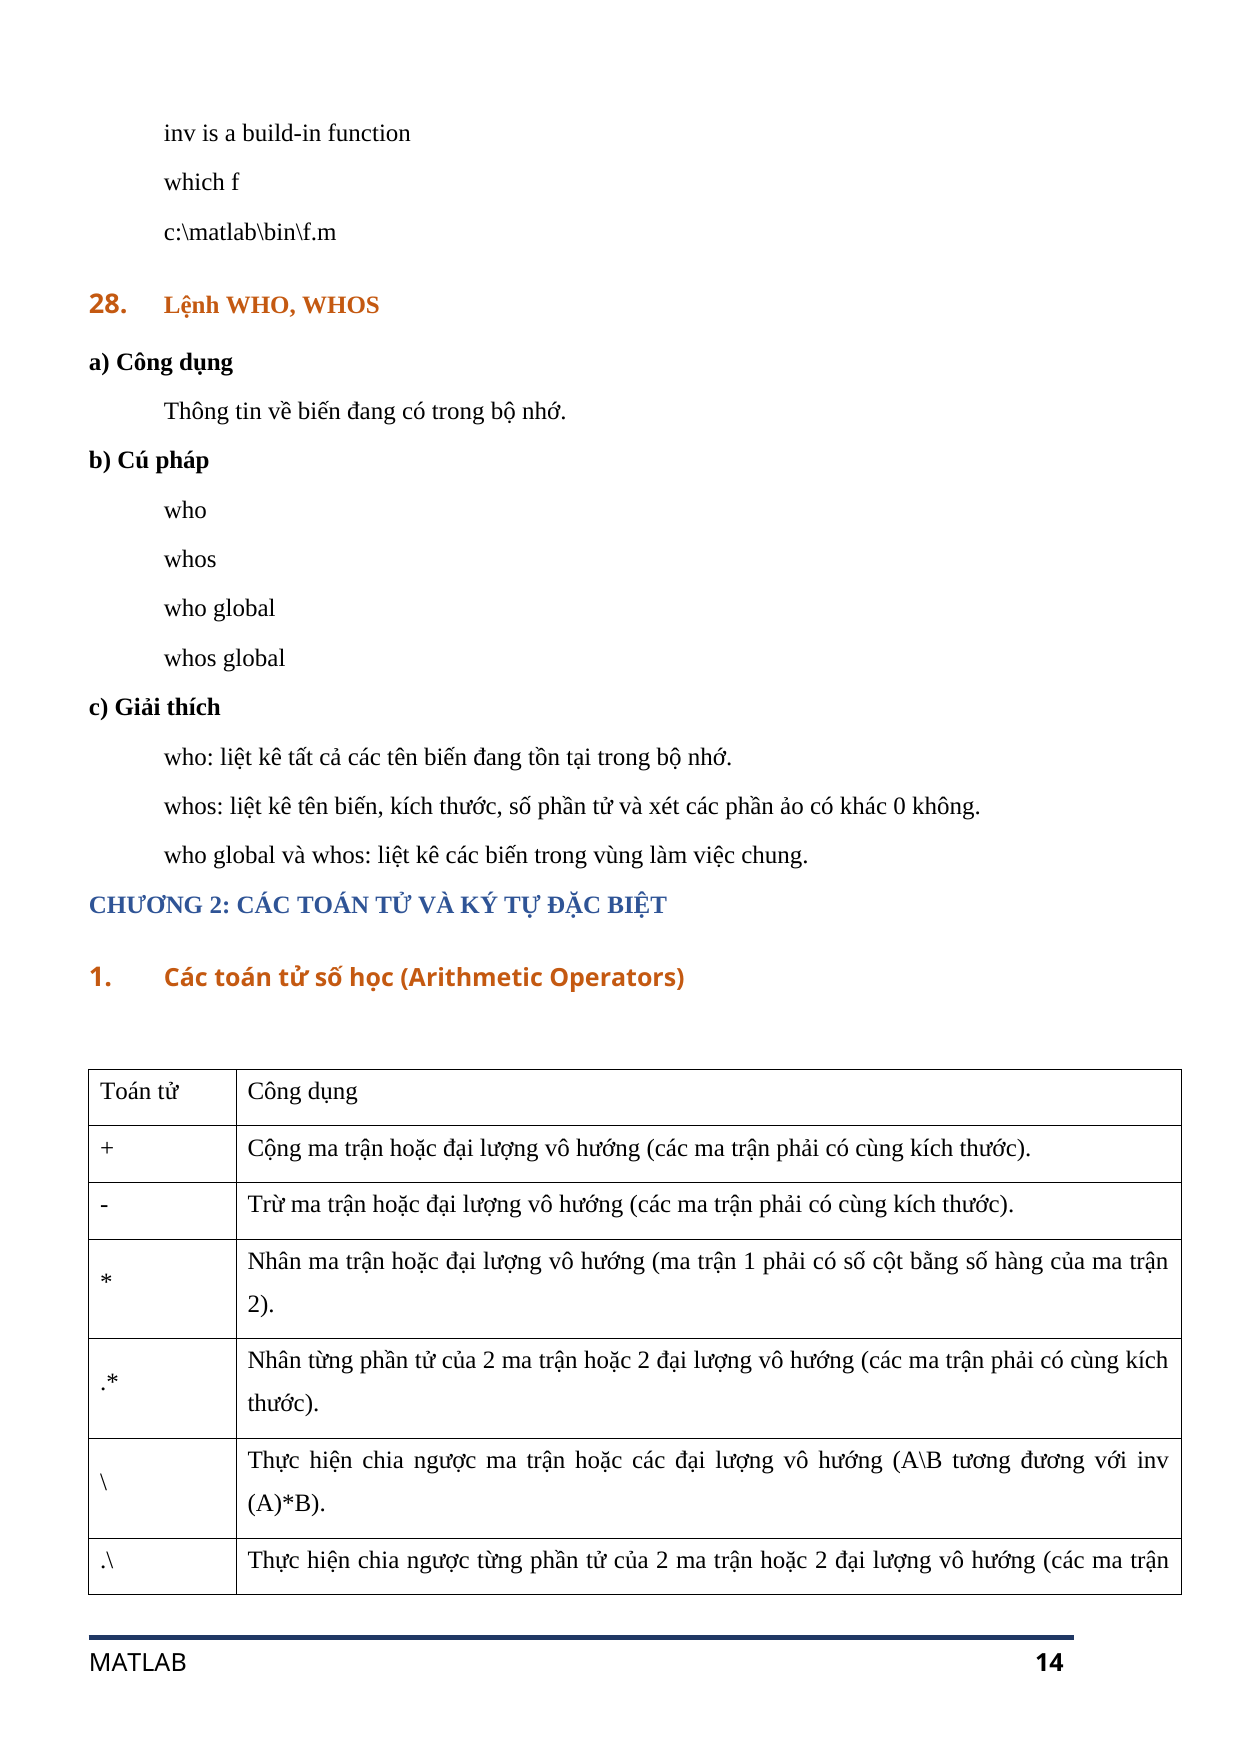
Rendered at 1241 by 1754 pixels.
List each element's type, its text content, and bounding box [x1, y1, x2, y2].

text a) Công dụng [89, 347, 1181, 375]
text whos: liệt kê tên biến, kích thước, số phần tử và xét các phần ảo có khác 0 không. [89, 791, 1181, 820]
table_cell Nhân từng phần tử của 2 ma trận hoặc 2 đại lượng vô hướng (các ma trận phải có cùng kích thước). [237, 1339, 1181, 1438]
table_header Toán tử [89, 1070, 236, 1125]
table_cell Nhân ma trận hoặc đại lượng vô hướng (ma trận 1 phải có số cột bằng số hàng của ma trận 2). [237, 1240, 1181, 1338]
subtitle Các toán tử số học (Arithmetic Operators) [89, 958, 1181, 995]
text who [89, 495, 1181, 523]
text c:\matlab\bin\f.m [89, 217, 1181, 246]
text who global [89, 593, 1181, 622]
text c) Giải thích [89, 692, 1181, 721]
text which f [89, 167, 1181, 196]
table_cell .\ [89, 1539, 236, 1594]
table_cell Thực hiện chia ngược ma trận hoặc các đại lượng vô hướng (A\B tương đương với inv (A)*B). [237, 1439, 1181, 1537]
text who: liệt kê tất cả các tên biến đang tồn tại trong bộ nhớ. [89, 742, 1181, 770]
table_cell \ [89, 1439, 236, 1537]
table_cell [237, 1539, 1181, 1594]
text whos [89, 544, 1181, 573]
text inv is a build-in function [89, 118, 1181, 147]
subtitle Lệnh WHO, WHOS [89, 285, 1181, 322]
table_cell .* [89, 1339, 236, 1438]
text b) Cú pháp [89, 445, 1181, 474]
table_header Công dụng [237, 1070, 1181, 1125]
text whos global [89, 643, 1181, 672]
subtitle CÁC TOÁN TỬ VÀ KÝ TỰ ĐẶC BIỆT [89, 890, 1181, 918]
table_cell Cộng ma trận hoặc đại lượng vô hướng (các ma trận phải có cùng kích thước). [237, 1126, 1181, 1182]
table_cell + [89, 1126, 236, 1182]
table_cell * [89, 1240, 236, 1338]
table_cell Trừ ma trận hoặc đại lượng vô hướng (các ma trận phải có cùng kích thước). [237, 1183, 1181, 1238]
text who global và whos: liệt kê các biến trong vùng làm việc chung. [89, 840, 1181, 869]
text Thông tin về biến đang có trong bộ nhớ. [89, 396, 1181, 425]
table_cell - [89, 1183, 236, 1238]
